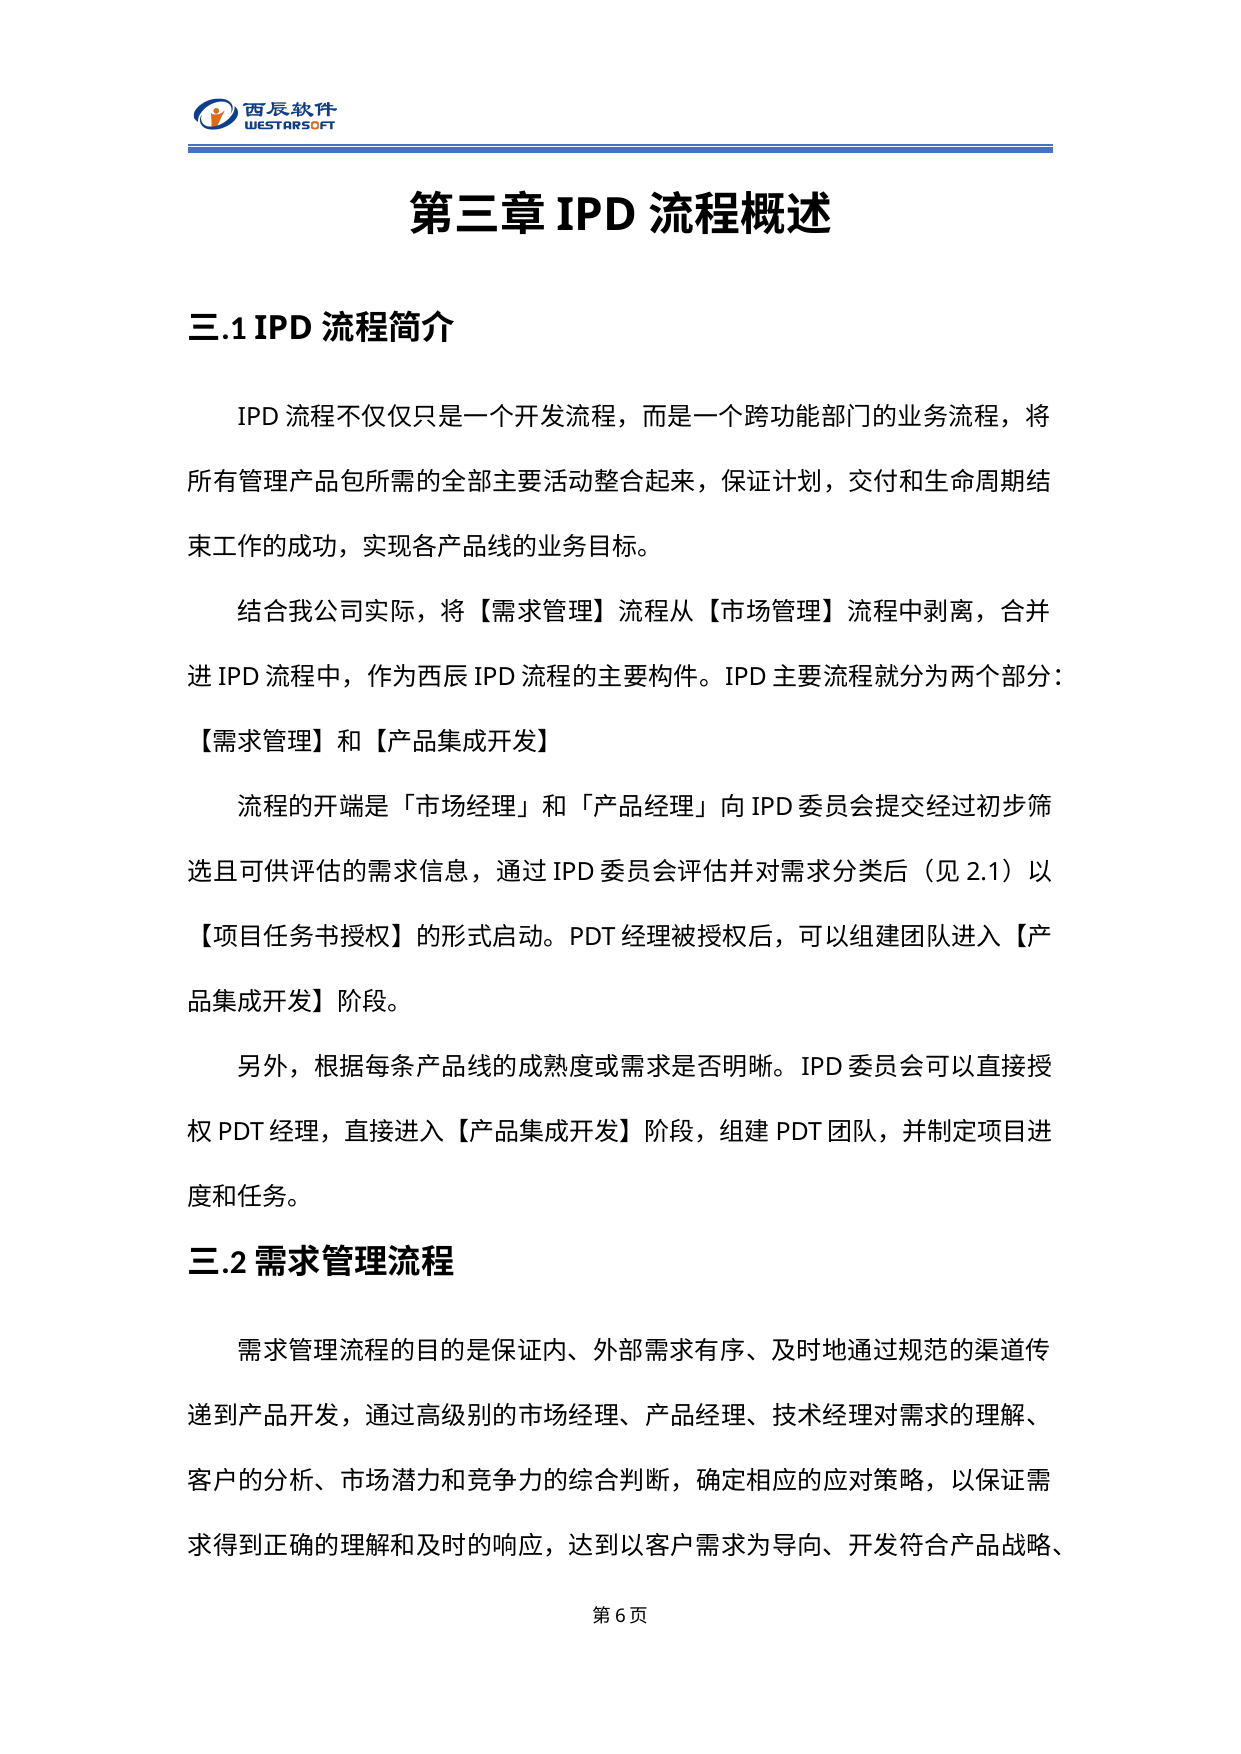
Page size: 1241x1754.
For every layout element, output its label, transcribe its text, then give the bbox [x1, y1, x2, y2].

text 需求管理流程的目的是保证内、外部需求有序、及时地通过规范的渠道传递到产品开发，通过高级别的市场经理、产品经理、技术经理对需求的理解、客户的分析、市场潜力和竞争力的综合判断，确定相应的应对策略，以保证需求得到正确的理解和及时的响应，达到以客户需求为导向、开发符合产品战略、有竞争力的产品。 [187, 1316, 1053, 1576]
text IPD流程不仅仅只是一个开发流程，而是一个跨功能部门的业务流程，将所有管理产品包所需的全部主要活动整合起来，保证计划，交付和生命周期结束工作的成功，实现各产品线的业务目标。 [187, 382, 1053, 577]
text 流程的开端是「市场经理」和「产品经理」向IPD委员会提交经过初步筛选且可供评估的需求信息，通过IPD委员会评估并对需求分类后（见2.1）以【项目任务书授权】的形式启动。PDT经理被授权后，可以组建团队进入【产品集成开发】阶段。 [187, 772, 1053, 1032]
subtitle 需求管理流程 [187, 1227, 1053, 1292]
text 另外，根据每条产品线的成熟度或需求是否明晰。IPD委员会可以直接授权PDT经理，直接进入【产品集成开发】阶段，组建PDT团队，并制定项目进度和任务。 [187, 1032, 1053, 1227]
picture [187, 88, 357, 142]
text 结合我公司实际，将【需求管理】流程从【市场管理】流程中剥离，合并进IPD流程中，作为西辰IPD流程的主要构件。IPD主要流程就分为两个部分：【需求管理】和【产品集成开发】 [187, 577, 1053, 772]
subtitle IPD 流程简介 [187, 293, 1053, 358]
subtitle IPD 流程概述 [187, 162, 1053, 259]
